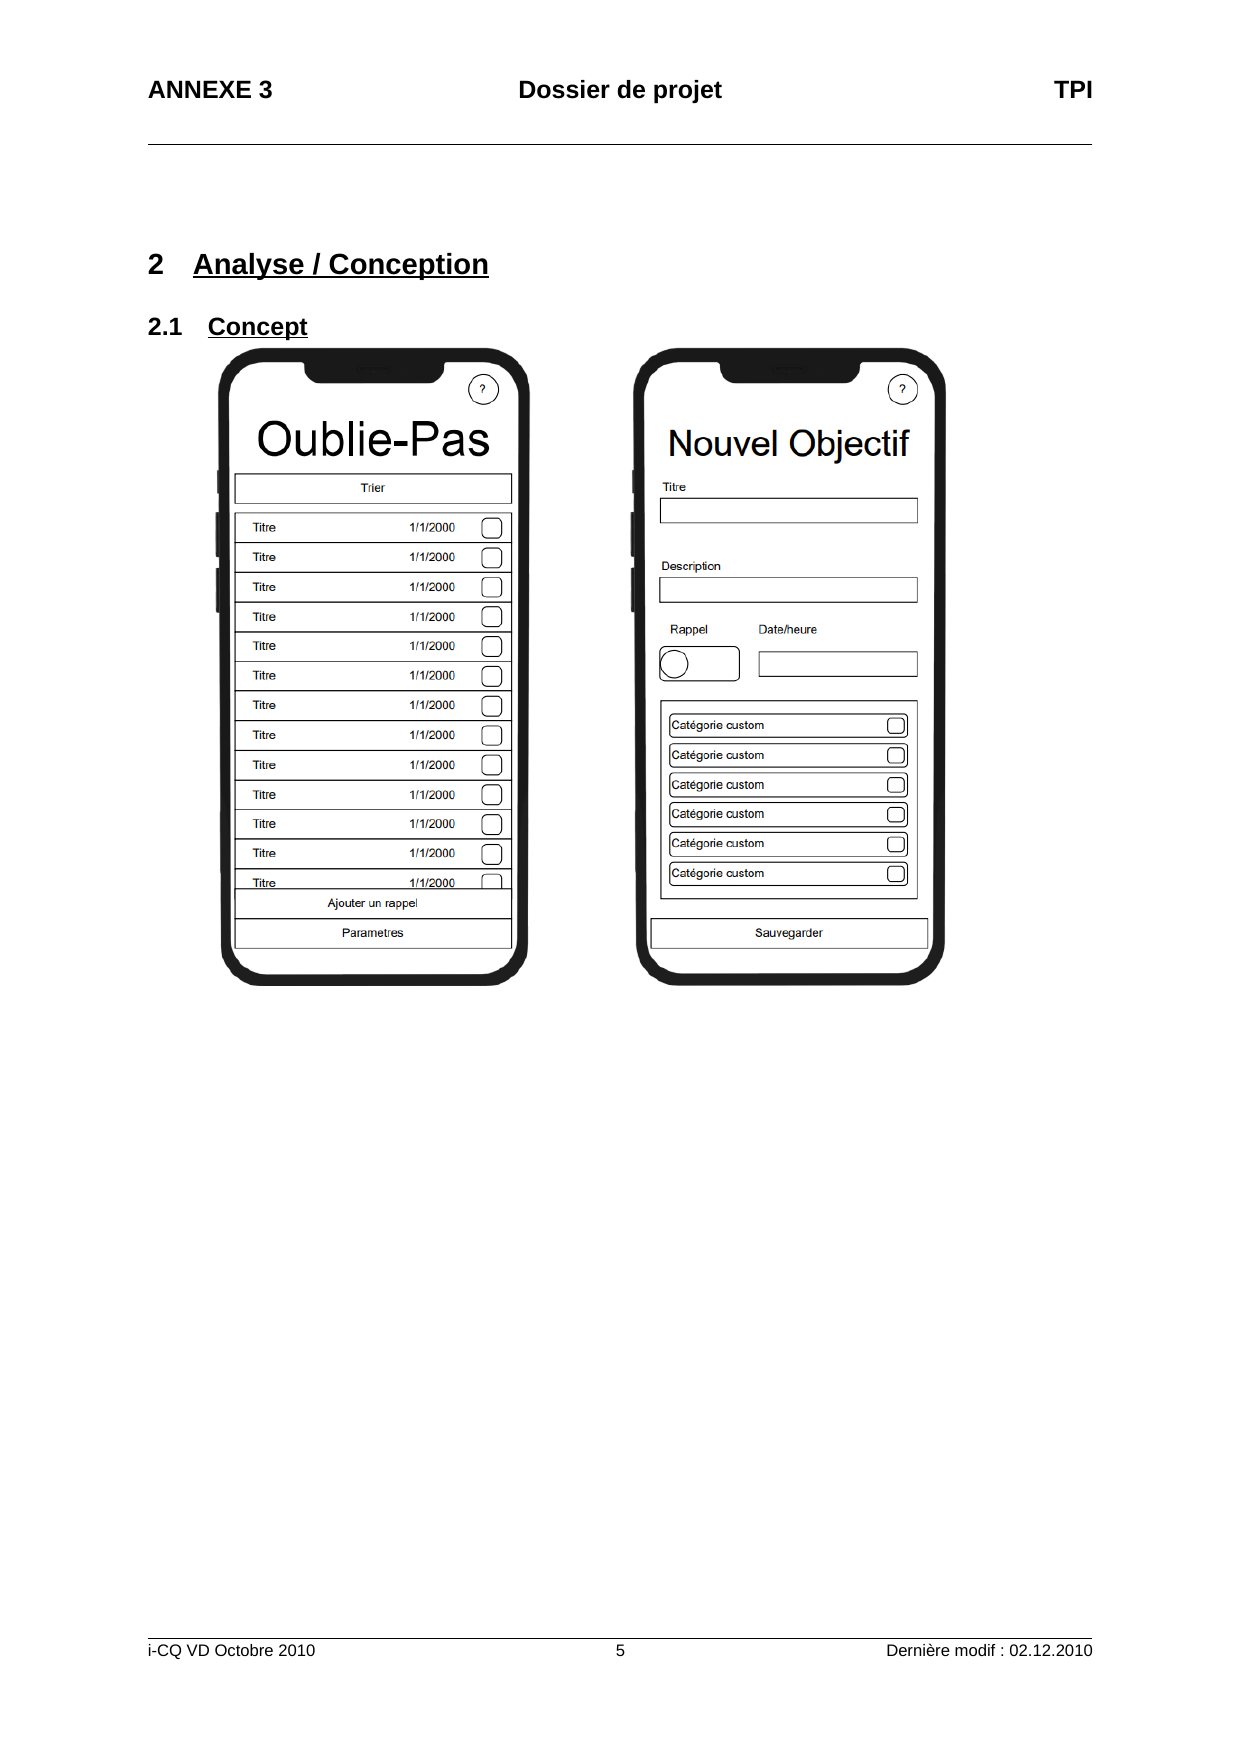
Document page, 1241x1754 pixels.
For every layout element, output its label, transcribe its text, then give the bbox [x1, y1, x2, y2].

subtitle Concept [148, 312, 1092, 341]
subtitle Analyse / Conception [148, 247, 1092, 281]
picture [147, 346, 1020, 986]
